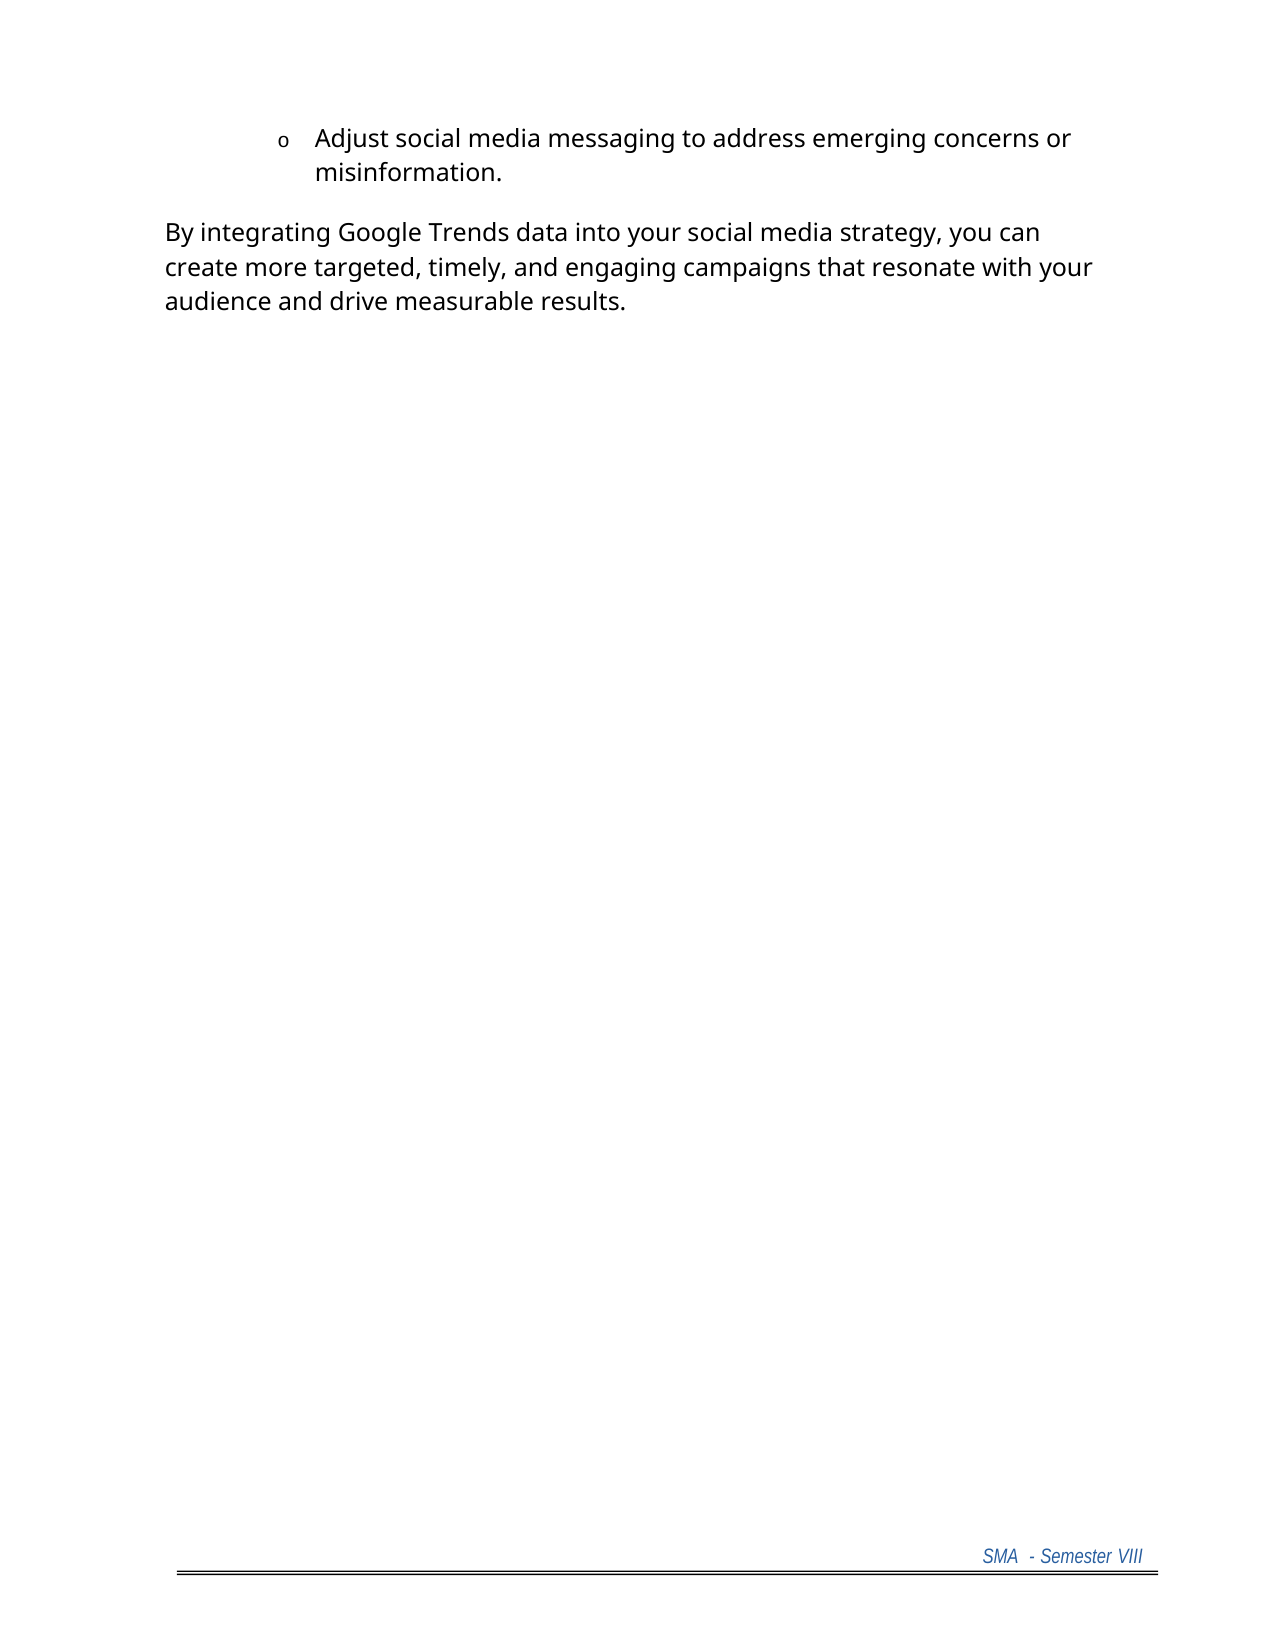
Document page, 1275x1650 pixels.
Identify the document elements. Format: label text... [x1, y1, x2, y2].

list Adjust social media messaging to address emerging concerns or misinformation. [277, 121, 1099, 189]
text By integrating Google Trends data into your social media strategy, you can create more targeted, timely, and engaging campaigns that resonate with your audience and drive measurable results. [164, 215, 1099, 317]
